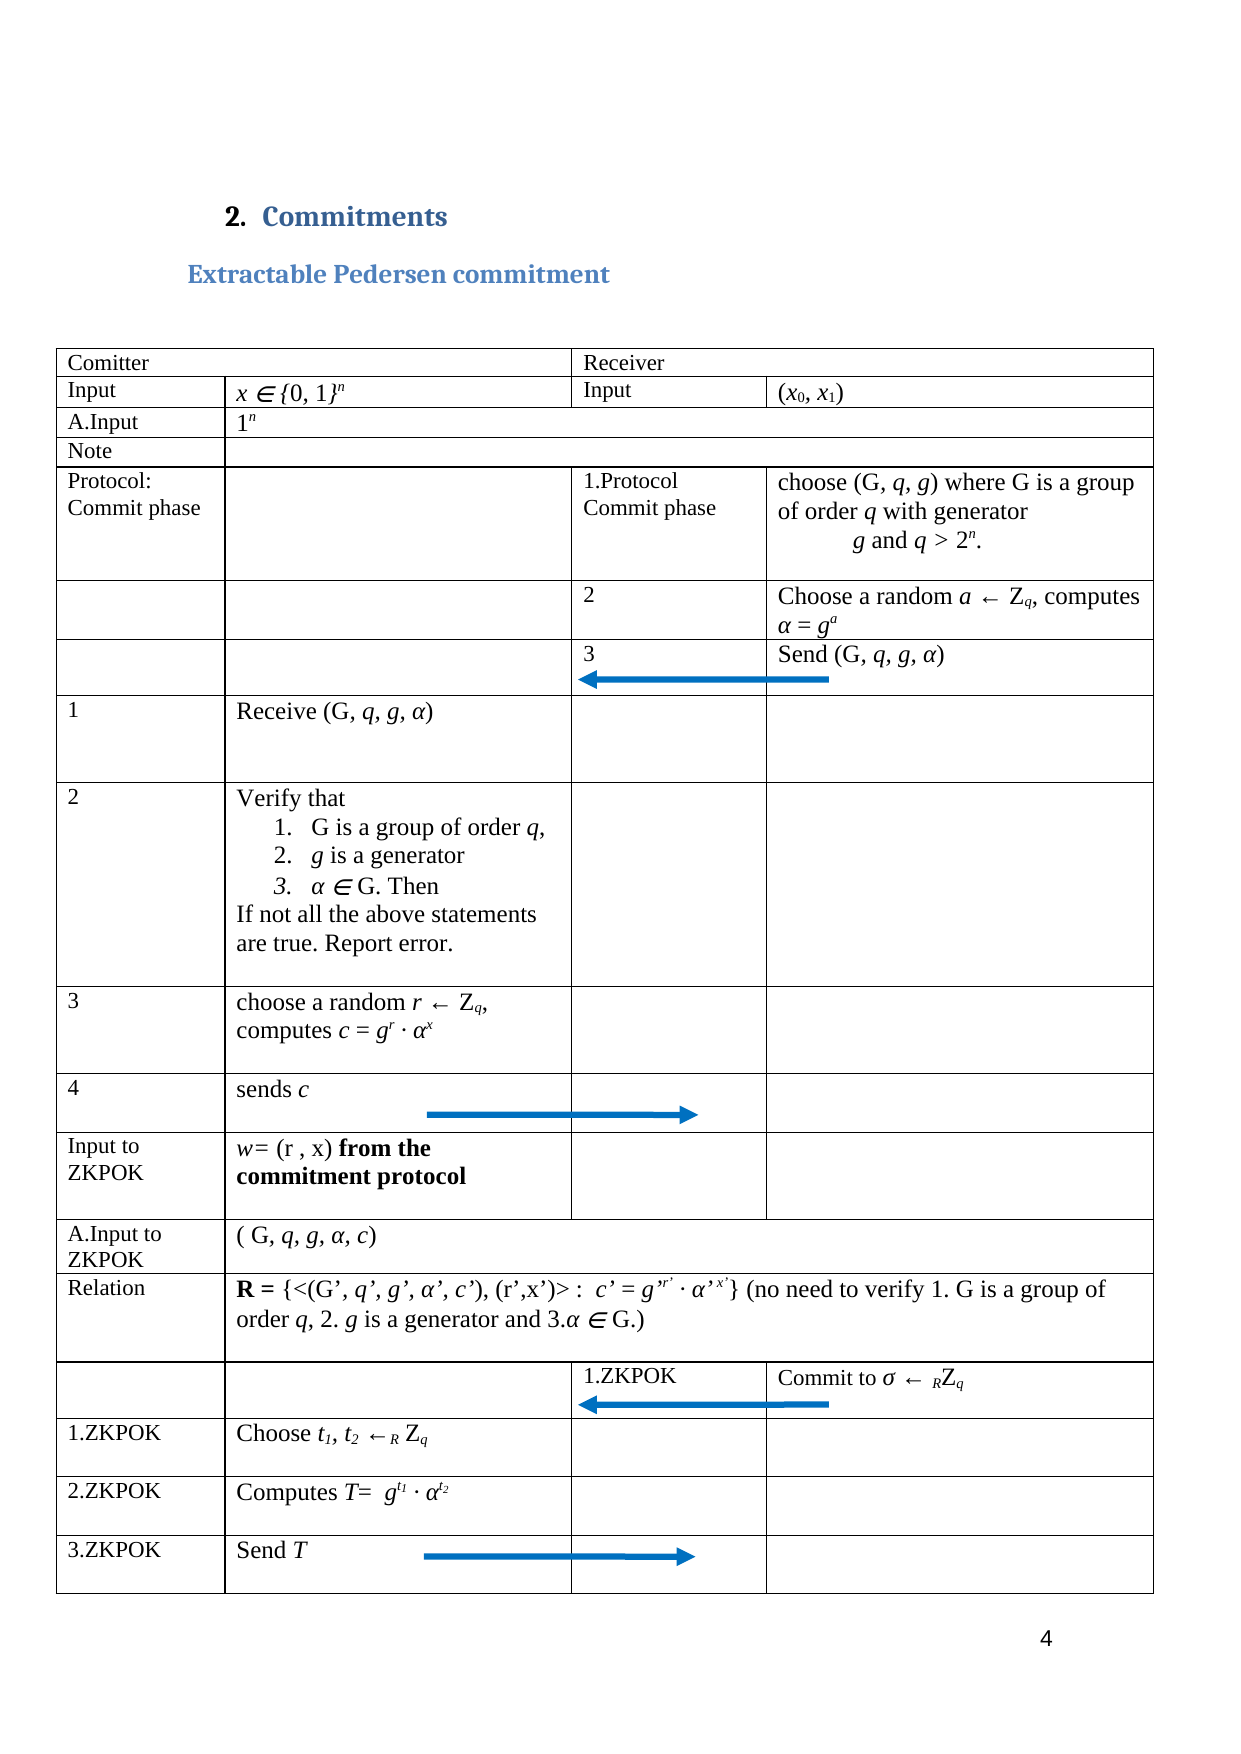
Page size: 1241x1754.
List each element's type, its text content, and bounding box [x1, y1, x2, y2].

table_cell [572, 1133, 766, 1219]
table_cell (x0, x1) [767, 377, 1153, 407]
table_cell 1n [226, 408, 1153, 437]
table_cell A.Input to ZKPOK [57, 1220, 224, 1273]
table_cell [57, 581, 224, 638]
table_cell [767, 783, 1153, 986]
table_cell [226, 468, 571, 580]
table_cell [767, 1536, 1153, 1593]
table_cell Choose t1, t2 ←R Zq [226, 1419, 571, 1476]
table_cell R = {<(G’, q’, g’, α’, c’), (r’,x’)> : c’ = g’r’ · α’ x’} (no need to verify 1. G is a group of order q, 2. g is a generator and 3.α ∈ G.) [226, 1274, 1153, 1361]
table_cell ( G, q, g, α, c) [226, 1220, 1153, 1273]
table_cell choose (G, q, g) where G is a group of order q with generator g and q > 2n. [767, 468, 1153, 580]
table_cell [767, 1133, 1153, 1219]
table_cell 1.ZKPOK [57, 1419, 224, 1476]
table_cell [572, 783, 766, 986]
table_cell Relation [57, 1274, 224, 1361]
subtitle Extractable Pedersen commitment [187, 259, 1053, 291]
table_cell Verify that G is a group of order q, g is a generator α ∈ G. Then If not all the above statements are true. Report error. [226, 783, 571, 986]
table_header Receiver [572, 349, 1153, 376]
table_cell 3.ZKPOK [57, 1536, 224, 1593]
table_cell 2 [572, 581, 766, 638]
table_cell [767, 1074, 1153, 1132]
table_cell 3 [572, 640, 766, 695]
table_cell Note [57, 438, 224, 466]
table_cell x ∈ {0, 1}n [226, 377, 571, 407]
table_cell [767, 1419, 1153, 1476]
table_cell [572, 1477, 766, 1534]
table_cell Choose a random a ← Zq, computes α = ga [767, 581, 1153, 638]
table_cell 3 [57, 987, 224, 1073]
table_cell [226, 1363, 571, 1417]
table_cell A.Input [57, 408, 224, 437]
table_cell [572, 696, 766, 782]
table_cell choose a random r ← Zq, computes c = gr · αx [226, 987, 571, 1073]
table_cell w= (r , x) from the commitment protocol [226, 1133, 571, 1219]
table_cell [572, 1074, 766, 1132]
table_cell Input [572, 377, 766, 407]
table_cell [57, 640, 224, 695]
table_cell [226, 640, 571, 695]
table_cell Send T [226, 1536, 571, 1593]
table_cell [57, 1363, 224, 1417]
table_cell [767, 696, 1153, 782]
table_cell [767, 1477, 1153, 1534]
table_cell 1.Protocol Commit phase [572, 468, 766, 580]
table_cell Protocol: Commit phase [57, 468, 224, 580]
table_cell 2.ZKPOK [57, 1477, 224, 1534]
table_cell Commit to σ ← RZq [767, 1363, 1153, 1417]
table_cell [572, 1536, 766, 1593]
table_cell [572, 1419, 766, 1476]
table_cell 2 [57, 783, 224, 986]
table_cell Receive (G, q, g, α) [226, 696, 571, 782]
subtitle Commitments [225, 200, 1053, 233]
table_cell 4 [57, 1074, 224, 1132]
table_cell 1 [57, 696, 224, 782]
table_cell Input to ZKPOK [57, 1133, 224, 1219]
table_cell Computes T= gt1 · αt2 [226, 1477, 571, 1534]
table_cell [226, 438, 1153, 466]
table_cell sends c [226, 1074, 571, 1132]
table_cell [226, 581, 571, 638]
table_cell [572, 987, 766, 1073]
table_cell Input [57, 377, 224, 407]
table_cell 1.ZKPOK [572, 1363, 766, 1417]
table_cell Send (G, q, g, α) [767, 640, 1153, 695]
table_cell [767, 987, 1153, 1073]
table_header Comitter [57, 349, 571, 376]
